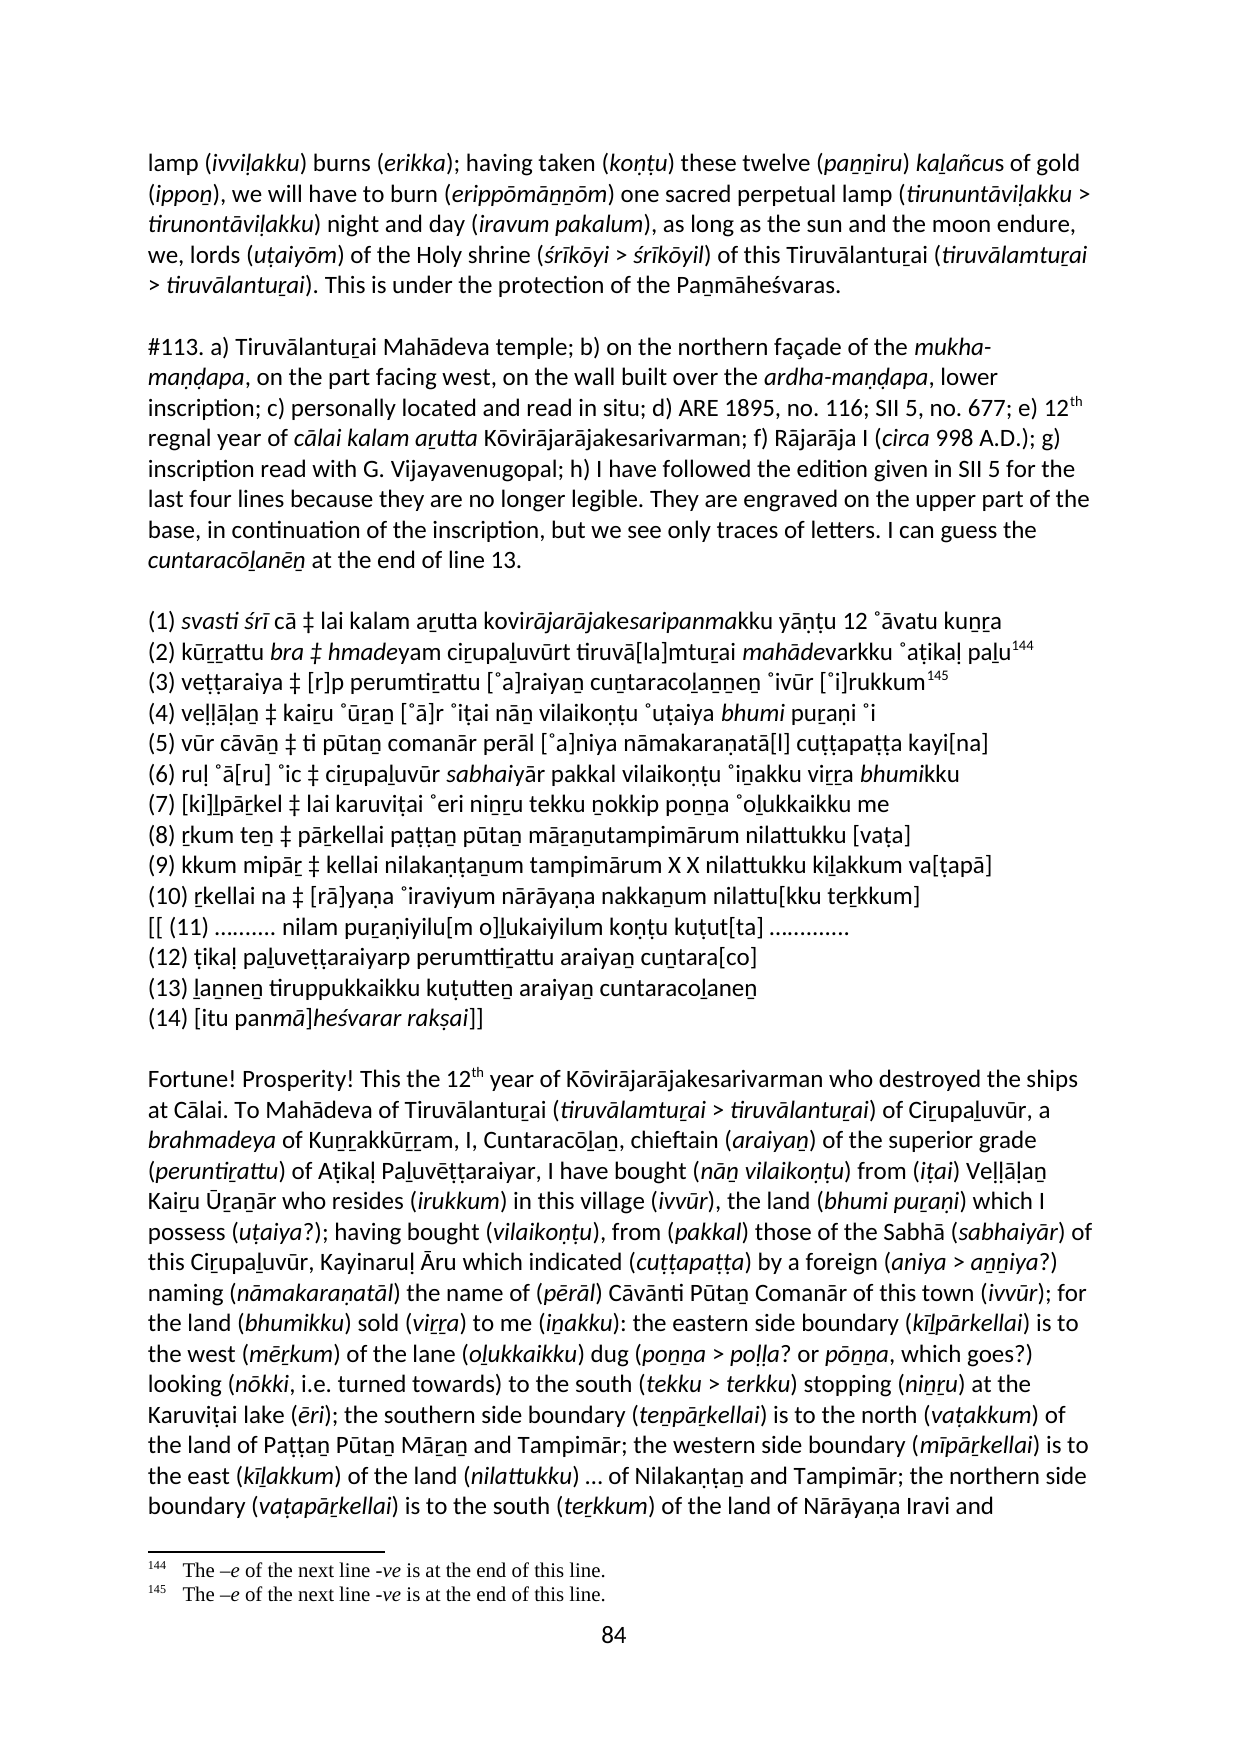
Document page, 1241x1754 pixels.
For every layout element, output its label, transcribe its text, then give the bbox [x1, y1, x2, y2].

text (2) kūṟṟattu bra ‡ hmadeyam ciṟupaḻuvūrt tiruvā[la]mtuṟai mahādevarkku ˚aṭikaḷ paḻu [148, 636, 1093, 666]
text (1) svasti śrī cā ‡ lai kalam aṟutta kovirājarājakesaripanmakku yāṇṭu 12 ˚āvatu kuṉṟa [148, 605, 1093, 636]
text [[ (11) …....... nilam puṟaṇiyilu[m o]ḻukaiyilum koṇṭu kuṭut[ta] ….......... [148, 911, 1093, 941]
text (7) [ki]ḻpāṟkel ‡ lai karuviṭai ˚eri niṉṟu tekku ṉokkip poṉṉa ˚oḻukkaikku me [148, 788, 1093, 819]
text (13) ḻaṉneṉ tiruppukkaikku kuṭutteṉ araiyaṉ cuntaracoḻaneṉ [148, 972, 1093, 1002]
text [148, 148, 1093, 300]
text #113. a) Tiruvālantuṟai Mahādeva temple; b) on the northern façade of the mukha-maṇḍapa, on the part facing west, on the wall built over the ardha-maṇḍapa, lower inscription; c) personally located and read in situ; d) ARE 1895, no. 116; SII 5, no. 677; e) 12th regnal year of cālai kalam aṟutta Kōvirājarājakesarivarman; f) Rājarāja I (circa 998 A.D.); g) inscription read with G. Vijayavenugopal; h) I have followed the edition given in SII 5 for the last four lines because they are no longer legible. They are engraved on the upper part of the base, in continuation of the inscription, but we see only traces of letters. I can guess the cuntaracōḻanēṉ at the end of line 13. [148, 331, 1093, 575]
text (5) vūr cāvāṉ ‡ ti pūtaṉ comanār perāl [˚a]niya nāmakaraṇatā[l] cuṭṭapaṭṭa kayi[na] [148, 727, 1093, 758]
text (10) ṟkellai na ‡ [rā]yaṇa ˚iraviyum nārāyaṇa nakkaṉum nilattu[kku teṟkkum] [148, 880, 1093, 911]
text (4) veḷḷāḷaṉ ‡ kaiṟu ˚ūṟaṉ [˚ā]r ˚iṭai nāṉ vilaikoṇṭu ˚uṭaiya bhumi puṟaṇi ˚i [148, 697, 1093, 727]
text (9) kkum mipāṟ ‡ kellai nilakaṇṭaṉum tampimārum X X nilattukku kiḻakkum va[ṭapā] [148, 849, 1093, 880]
text (14) [itu panmā]heśvarar rakṣai]] [148, 1002, 1093, 1033]
text (3) veṭṭaraiya ‡ [r]p perumtiṟattu [˚a]raiyaṉ cuṉtaracoḻaṉṉeṉ ˚ivūr [˚i]rukkum [148, 666, 1093, 697]
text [148, 1063, 1093, 1521]
text (6) ruḷ ˚ā[ru] ˚ic ‡ ciṟupaḻuvūr sabhaiyār pakkal vilaikoṇṭu ˚iṉakku viṟṟa bhumikku [148, 758, 1093, 788]
text (12) ṭikaḷ paḻuveṭṭaraiyarp perumttiṟattu araiyaṉ cuṉtara[co] [148, 941, 1093, 972]
text (8) ṟkum teṉ ‡ pāṟkellai paṭṭaṉ pūtaṉ māṟaṉutampimārum nilattukku [vaṭa] [148, 819, 1093, 849]
